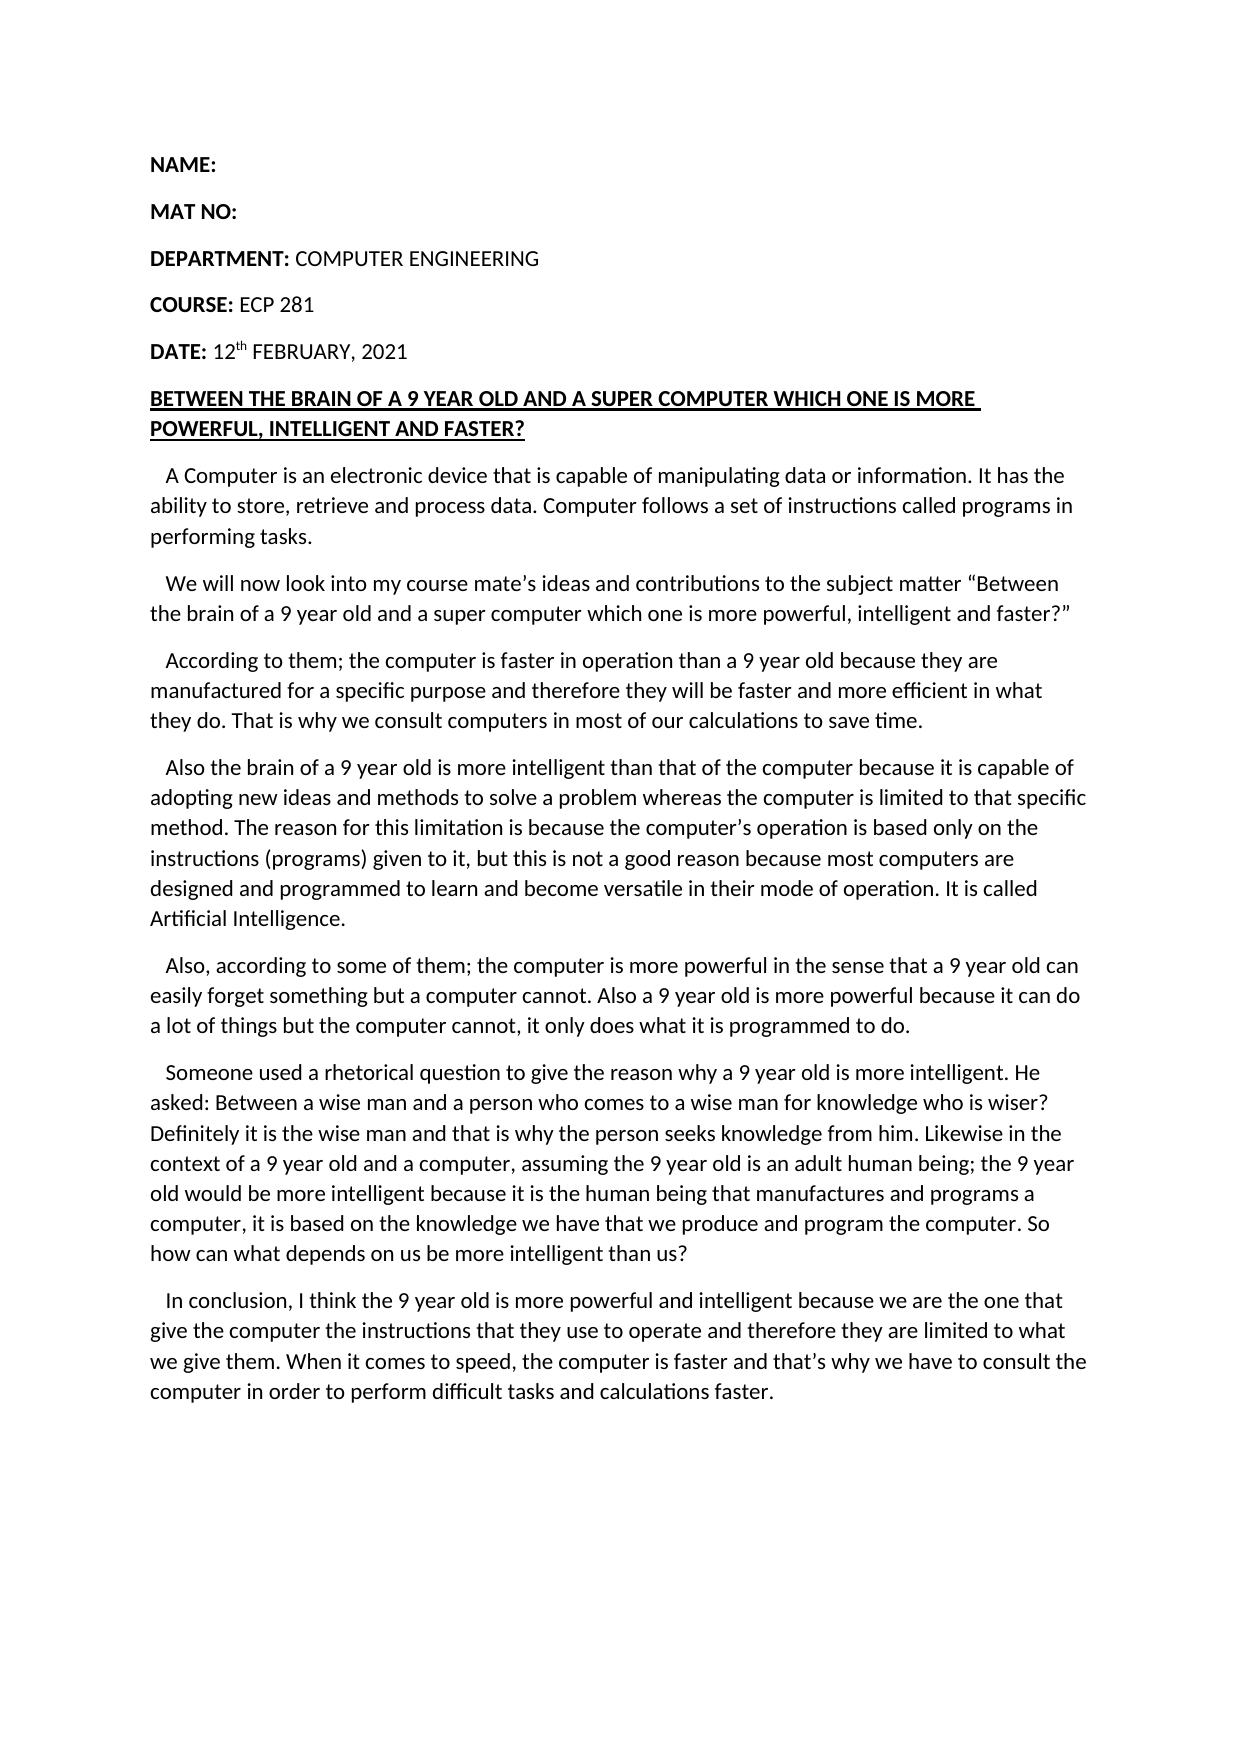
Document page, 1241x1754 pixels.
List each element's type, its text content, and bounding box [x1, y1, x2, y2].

text COURSE: ECP 281 [150, 291, 1090, 319]
text In conclusion, I think the 9 year old is more powerful and intelligent because we are the one that give the computer the instructions that they use to operate and therefore they are limited to what we give them. When it comes to speed, the computer is faster and that’s why we have to consult the computer in order to perform difficult tasks and calculations faster. [150, 1286, 1090, 1405]
text A Computer is an electronic device that is capable of manipulating data or information. It has the ability to store, retrieve and process data. Computer follows a set of instructions called programs in performing tasks. [150, 461, 1090, 550]
text Also the brain of a 9 year old is more intelligent than that of the computer because it is capable of adopting new ideas and methods to solve a problem whereas the computer is limited to that specific method. The reason for this limitation is because the computer’s operation is based only on the instructions (programs) given to it, but this is not a good reason because most computers are designed and programmed to learn and become versatile in their mode of operation. It is called Artificial Intelligence. [150, 753, 1090, 932]
text BETWEEN THE BRAIN OF A 9 YEAR OLD AND A SUPER COMPUTER WHICH ONE IS MORE POWERFUL, INTELLIGENT AND FASTER? [150, 384, 1090, 443]
text Someone used a rhetorical question to give the reason why a 9 year old is more intelligent. He asked: Between a wise man and a person who comes to a wise man for knowledge who is wiser? Definitely it is the wise man and that is why the person seeks knowledge from him. Likewise in the context of a 9 year old and a computer, assuming the 9 year old is an adult human being; the 9 year old would be more intelligent because it is the human being that manufactures and programs a computer, it is based on the knowledge we have that we produce and program the computer. So how can what depends on us be more intelligent than us? [150, 1058, 1090, 1268]
text NAME: [150, 150, 1090, 178]
text DEPARTMENT: COMPUTER ENGINEERING [150, 244, 1090, 272]
text We will now look into my course mate’s ideas and contributions to the subject matter “Between the brain of a 9 year old and a super computer which one is more powerful, intelligent and faster?” [150, 569, 1090, 627]
text DATE: 12th FEBRUARY, 2021 [150, 337, 1090, 366]
text MAT NO: [150, 197, 1090, 225]
text Also, according to some of them; the computer is more powerful in the sense that a 9 year old can easily forget something but a computer cannot. Also a 9 year old is more powerful because it can do a lot of things but the computer cannot, it only does what it is programmed to do. [150, 951, 1090, 1039]
text According to them; the computer is faster in operation than a 9 year old because they are manufactured for a specific purpose and therefore they will be faster and more efficient in what they do. That is why we consult computers in most of our calculations to save time. [150, 646, 1090, 734]
